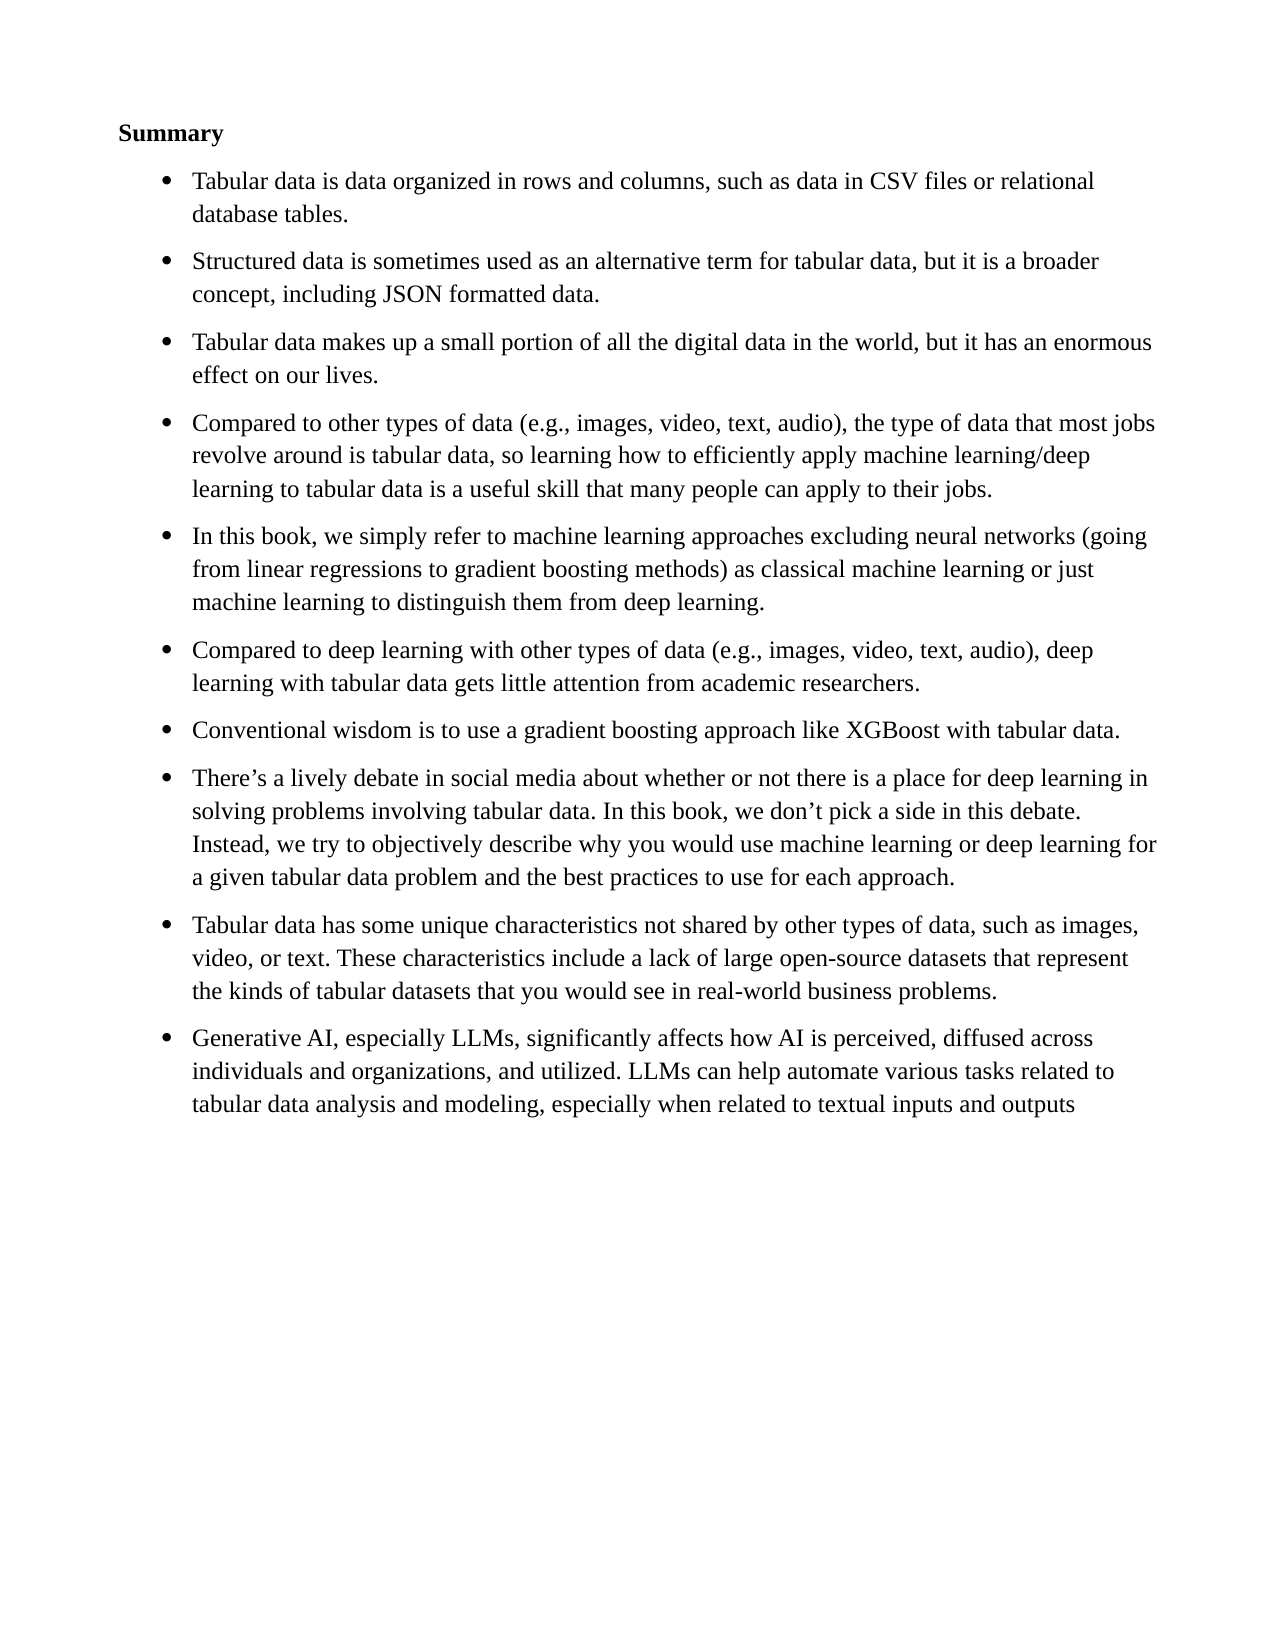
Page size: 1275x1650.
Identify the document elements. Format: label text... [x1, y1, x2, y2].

list Tabular data makes up a small portion of all the digital data in the world, but it has an enormous effect on our lives. [162, 327, 1157, 389]
list Tabular data has some unique characteristics not shared by other types of data, such as images, video, or text. These characteristics include a lack of large open-source datasets that represent the kinds of tabular datasets that you would see in real-world business problems. [162, 910, 1157, 1004]
list In this book, we simply refer to machine learning approaches excluding neural networks (going from linear regressions to gradient boosting methods) as classical machine learning or just machine learning to distinguish them from deep learning. [162, 521, 1157, 616]
list Structured data is sometimes used as an alternative term for tabular data, but it is a broader concept, including JSON formatted data. [162, 246, 1157, 308]
text Summary [118, 118, 1157, 147]
list Tabular data is data organized in rows and columns, such as data in CSV files or relational database tables. [162, 166, 1157, 227]
list Generative AI, especially LLMs, significantly affects how AI is perceived, diffused across individuals and organizations, and utilized. LLMs can help automate various tasks related to tabular data analysis and modeling, especially when related to textual inputs and outputs [162, 1023, 1157, 1118]
list Compared to deep learning with other types of data (e.g., images, video, text, audio), deep learning with tabular data gets little attention from academic researchers. [162, 635, 1157, 697]
list There’s a lively debate in social media about whether or not there is a place for deep learning in solving problems involving tabular data. In this book, we don’t pick a side in this debate. Instead, we try to objectively describe why you would use machine learning or deep learning for a given tabular data problem and the best practices to use for each approach. [162, 763, 1157, 891]
list Compared to other types of data (e.g., images, video, text, audio), the type of data that most jobs revolve around is tabular data, so learning how to efficiently apply machine learning/deep learning to tabular data is a useful skill that many people can apply to their jobs. [162, 408, 1157, 502]
list Conventional wisdom is to use a gradient boosting approach like XGBoost with tabular data. [162, 716, 1157, 744]
